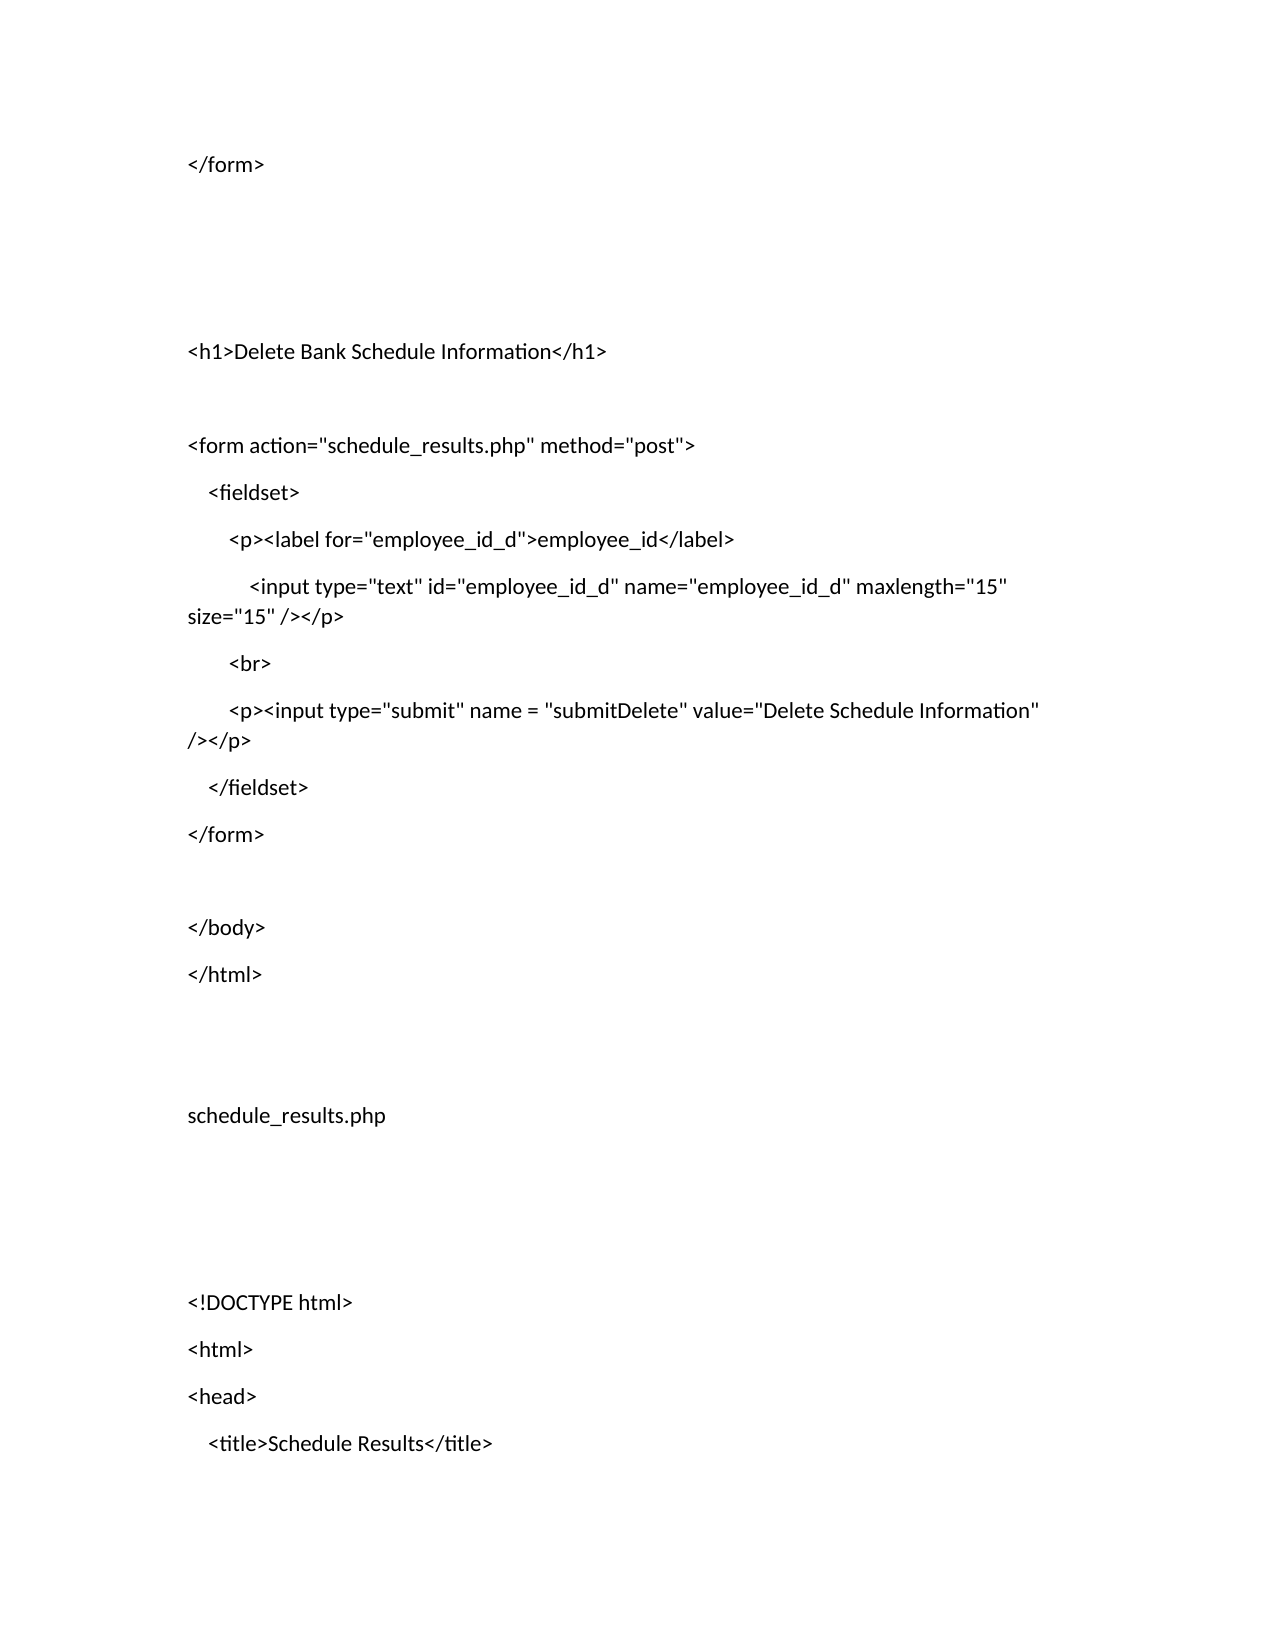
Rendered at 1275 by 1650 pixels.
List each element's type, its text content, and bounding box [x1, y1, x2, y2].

text schedule_results.php [187, 1101, 1087, 1129]
text </html> [187, 960, 1087, 988]
text </form> [187, 820, 1087, 848]
text <p><label for="employee_id_d">employee_id</label> [187, 525, 1087, 553]
text <title>Schedule Results</title> [187, 1429, 1087, 1457]
text <h1>Delete Bank Schedule Information</h1> [187, 337, 1087, 366]
text <form action="schedule_results.php" method="post"> [187, 431, 1087, 459]
text </fieldset> [187, 773, 1087, 801]
text </body> [187, 913, 1087, 942]
text <html> [187, 1335, 1087, 1363]
text <head> [187, 1382, 1087, 1410]
text <input type="text" id="employee_id_d" name="employee_id_d" maxlength="15" size="15" /></p> [187, 572, 1087, 630]
text <br> [187, 649, 1087, 677]
text <p><input type="submit" name = "submitDelete" value="Delete Schedule Information" /></p> [187, 696, 1087, 754]
text <!DOCTYPE html> [187, 1288, 1087, 1317]
text <fieldset> [187, 478, 1087, 506]
text </form> [187, 150, 1087, 178]
